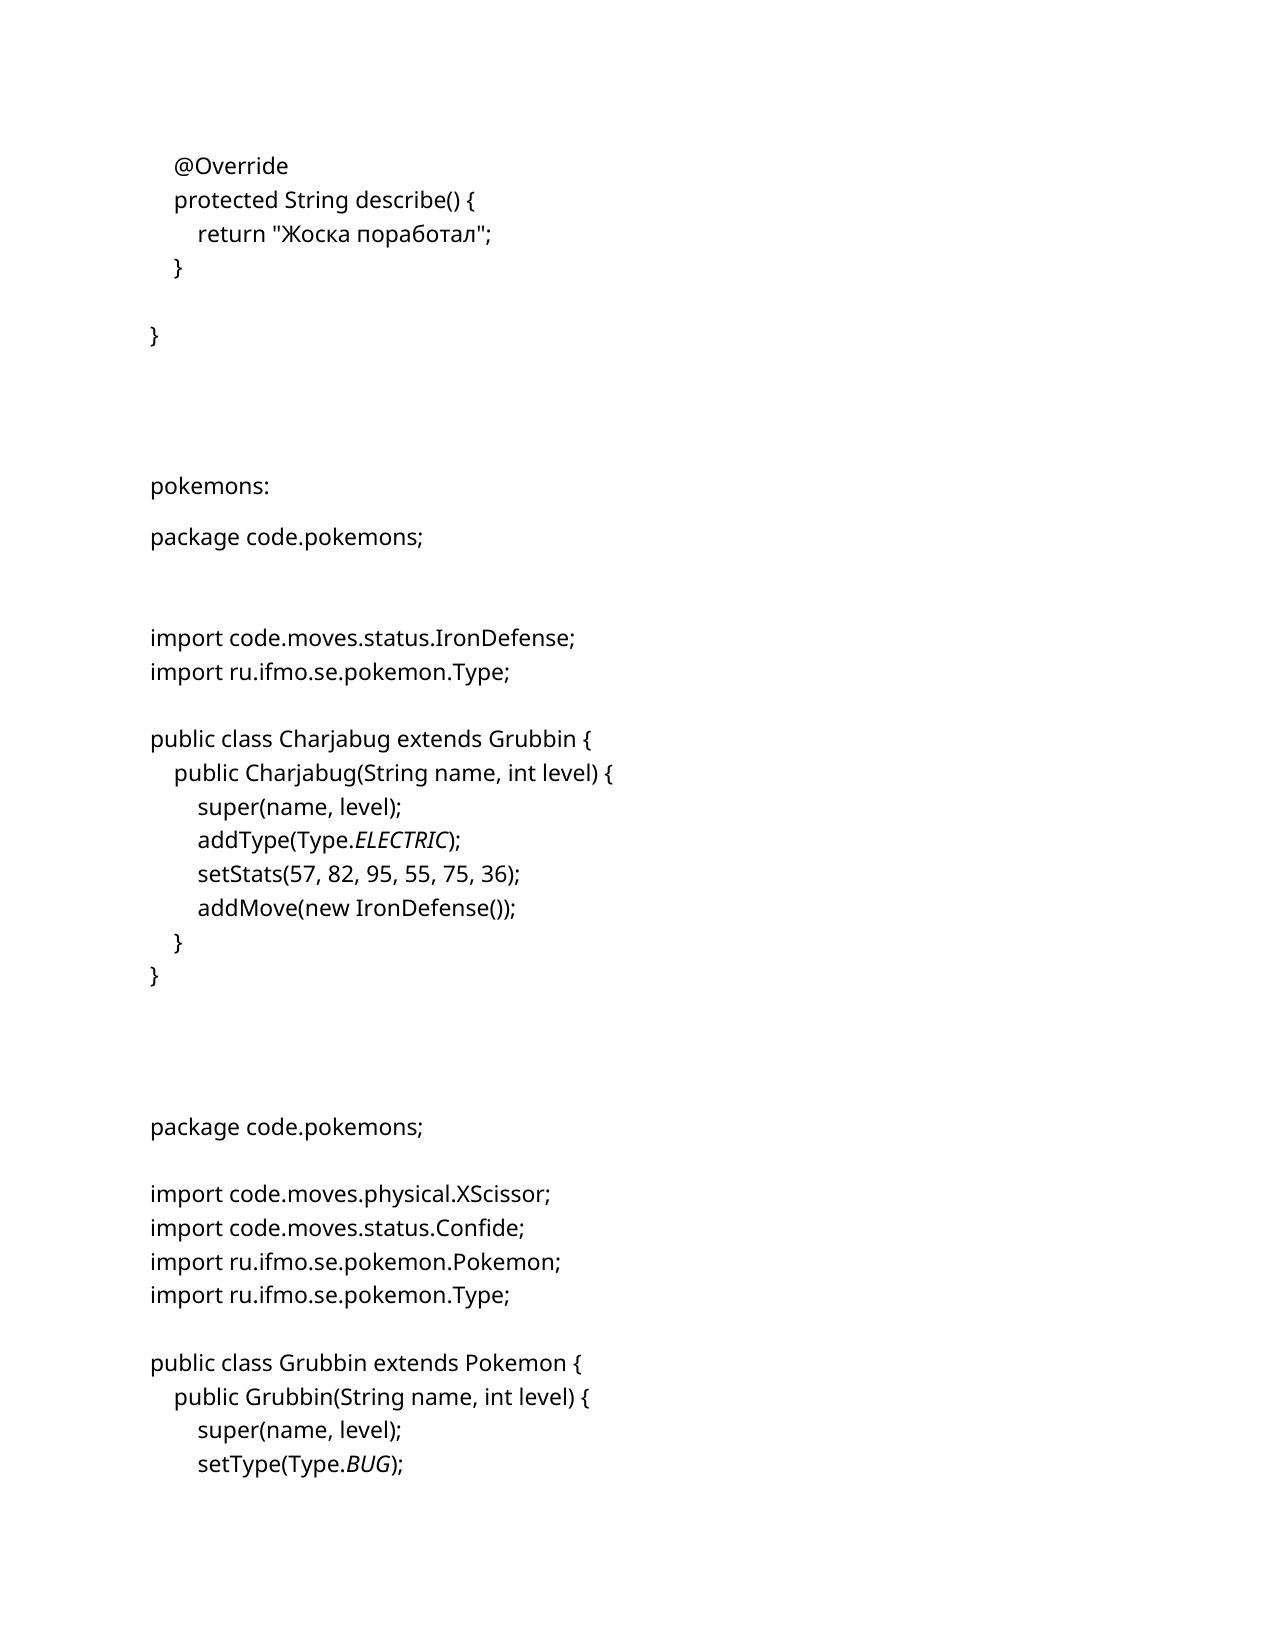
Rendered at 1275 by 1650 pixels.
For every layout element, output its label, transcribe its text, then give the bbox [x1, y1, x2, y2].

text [150, 1110, 1125, 1479]
text package code.pokemons; import code.moves.status.IronDefense; import ru.ifmo.se.pokemon.Type; public class Charjabug extends Grubbin { public Charjabug(String name, int level) { super(name, level); addType(Type.ELECTRIC); setStats(57, 82, 95, 55, 75, 36); addMove(new IronDefense()); } } [150, 520, 1125, 990]
text pokemons: [150, 470, 1125, 501]
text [150, 150, 1125, 350]
